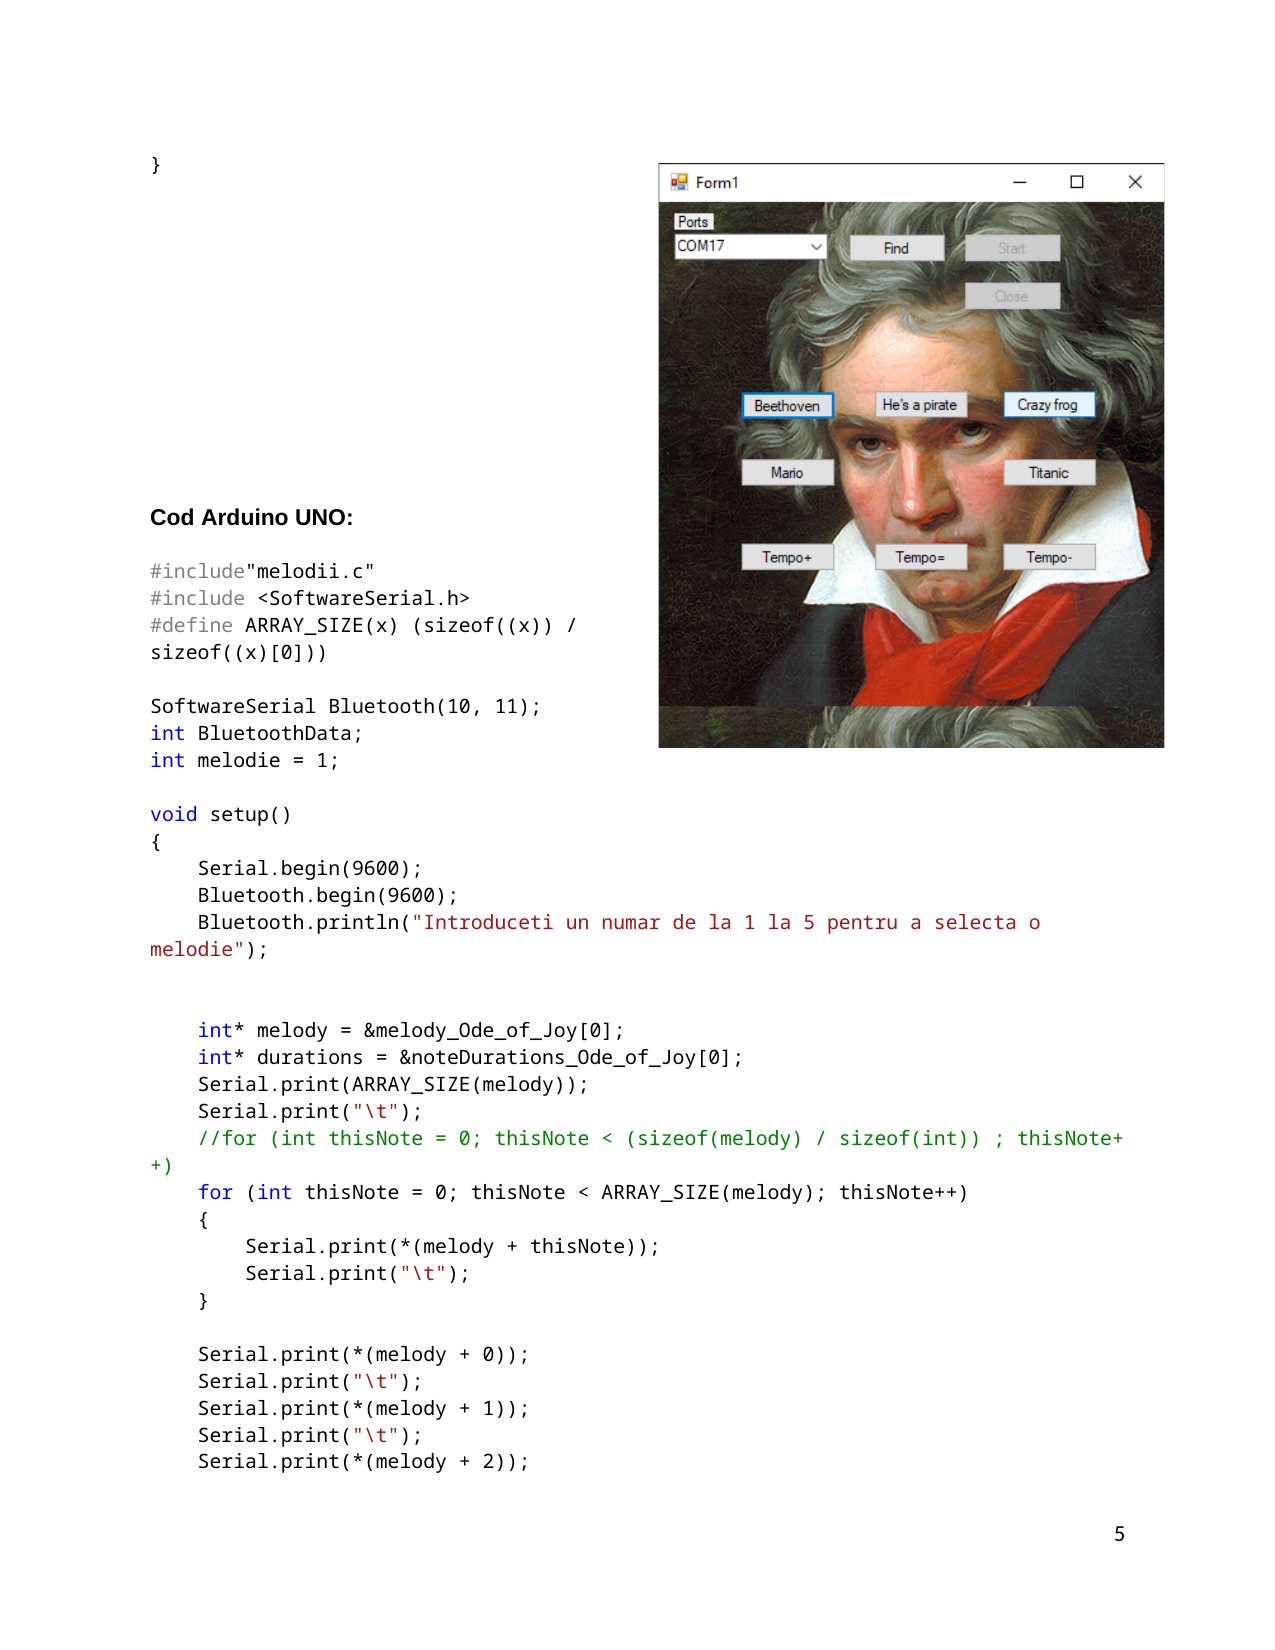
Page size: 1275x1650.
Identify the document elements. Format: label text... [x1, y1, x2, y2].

text //for (int thisNote = 0; thisNote < (sizeof(melody) / sizeof(int)) ; thisNote++) [150, 1124, 1125, 1178]
text #include <SoftwareSerial.h> [150, 584, 658, 611]
text SoftwareSerial Bluetooth(10, 11); [150, 692, 658, 719]
text { [150, 1205, 1125, 1232]
text Serial.print("\t"); [150, 1421, 1125, 1448]
text Serial.print(*(melody + 0)); [150, 1340, 1125, 1367]
text Serial.print(*(melody + 1)); [150, 1394, 1125, 1421]
text Serial.print(*(melody + 2)); [150, 1448, 1125, 1475]
text #include"melodii.c" [150, 557, 658, 584]
text Serial.print("\t"); [150, 1367, 1125, 1394]
text Serial.print(ARRAY_SIZE(melody)); [150, 1070, 1125, 1097]
text { [150, 827, 1125, 854]
text Serial.begin(9600); [150, 854, 1125, 881]
text } [150, 150, 1125, 177]
text Bluetooth.begin(9600); [150, 881, 1125, 908]
picture [658, 163, 1165, 748]
text int* melody = &melody_Ode_of_Joy[0]; [150, 1016, 1125, 1043]
text Bluetooth.println("Introduceti un numar de la 1 la 5 pentru a selecta o melodie"); [150, 908, 1125, 962]
text Serial.print("\t"); [150, 1259, 1125, 1286]
text Serial.print(*(melody + thisNote)); [150, 1232, 1125, 1259]
text int* durations = &noteDurations_Ode_of_Joy[0]; [150, 1043, 1125, 1070]
text void setup() [150, 800, 1125, 827]
text Cod Arduino UNO: [150, 504, 658, 531]
text int melodie = 1; [150, 746, 1125, 773]
text for (int thisNote = 0; thisNote < ARRAY_SIZE(melody); thisNote++) [150, 1178, 1125, 1205]
text int BluetoothData; [150, 719, 658, 746]
text Serial.print("\t"); [150, 1097, 1125, 1124]
text #define ARRAY_SIZE(x) (sizeof((x)) / sizeof((x)[0])) [150, 611, 658, 665]
text } [150, 1286, 1125, 1313]
